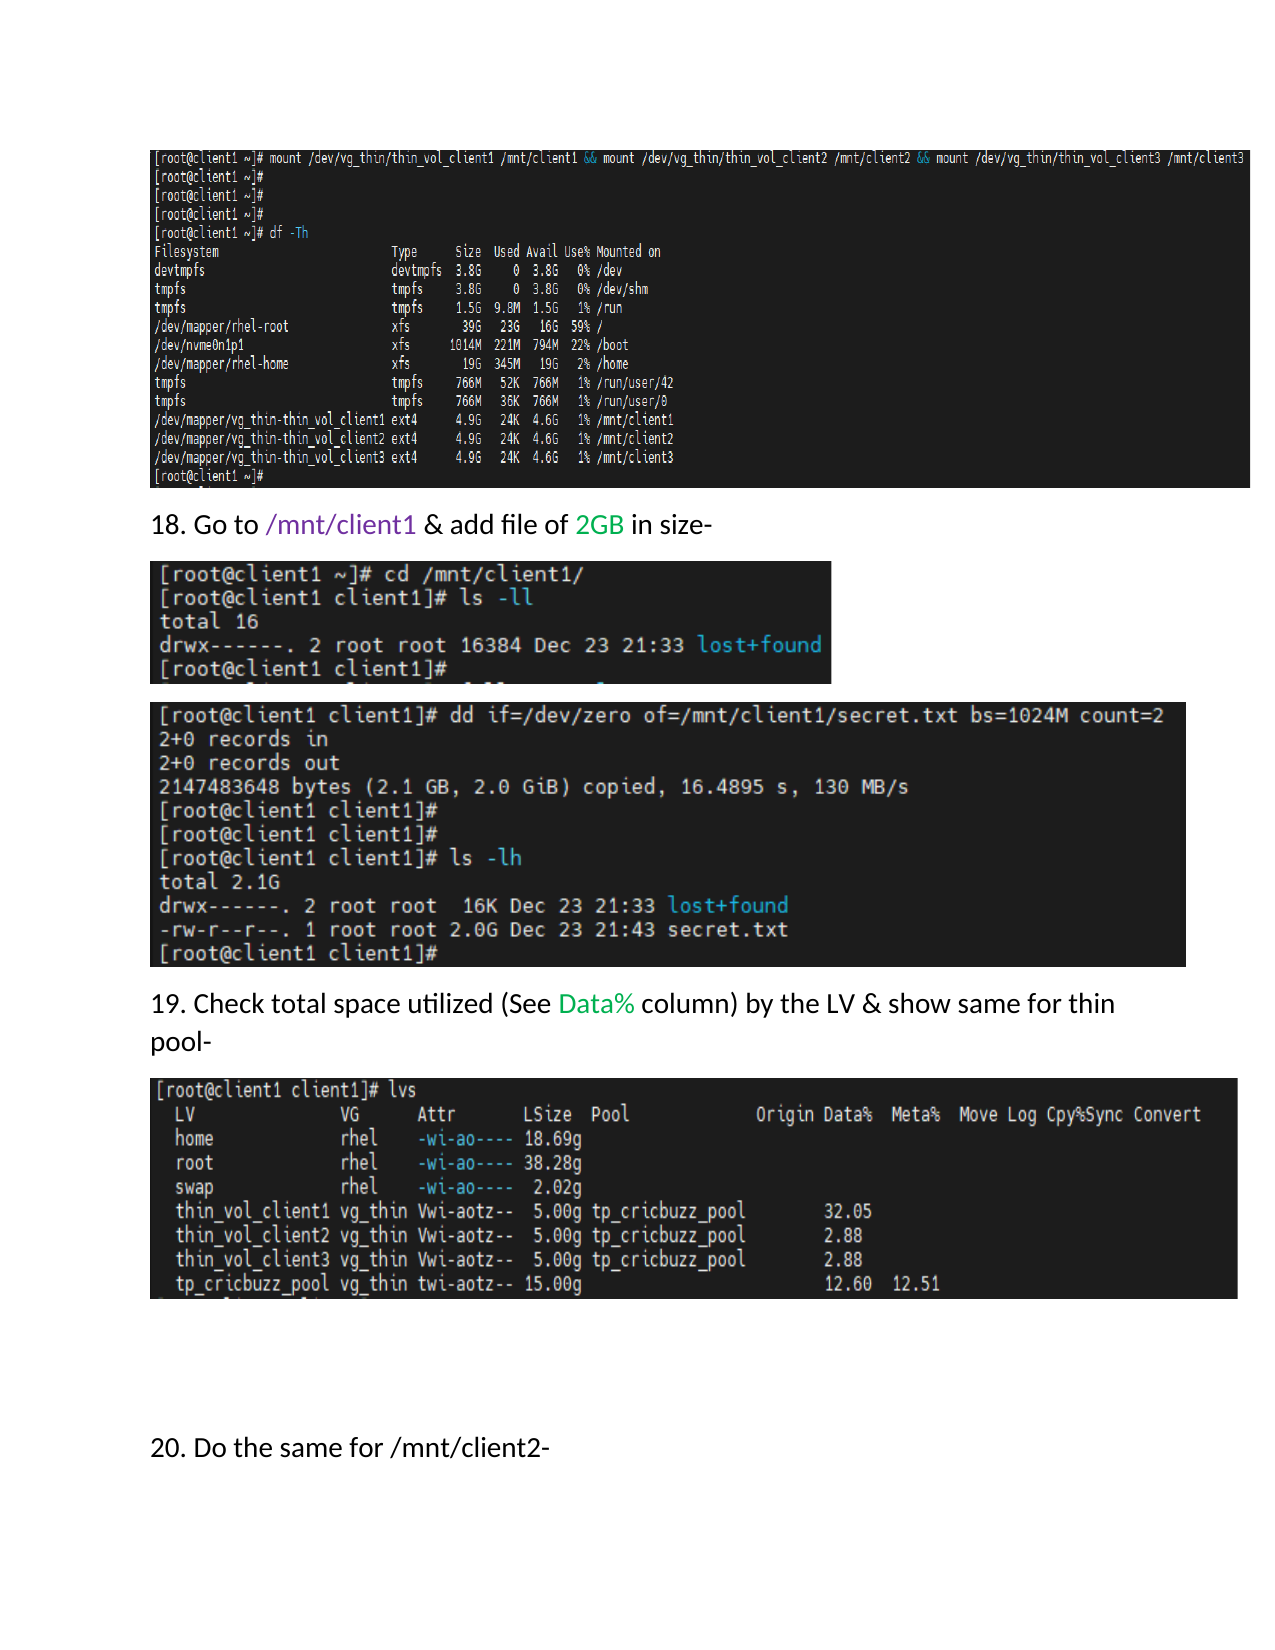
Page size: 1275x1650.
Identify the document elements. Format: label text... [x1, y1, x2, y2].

picture [150, 702, 1186, 967]
picture [150, 561, 832, 684]
text 18. Go to /mnt/client1 & add file of 2GB in size- [150, 506, 1125, 542]
picture [150, 1078, 1238, 1299]
text 20. Do the same for /mnt/client2- [150, 1429, 1125, 1464]
picture [150, 150, 1250, 488]
text 19. Check total space utilized (See Data% column) by the LV & show same for thin pool- [150, 985, 1125, 1059]
